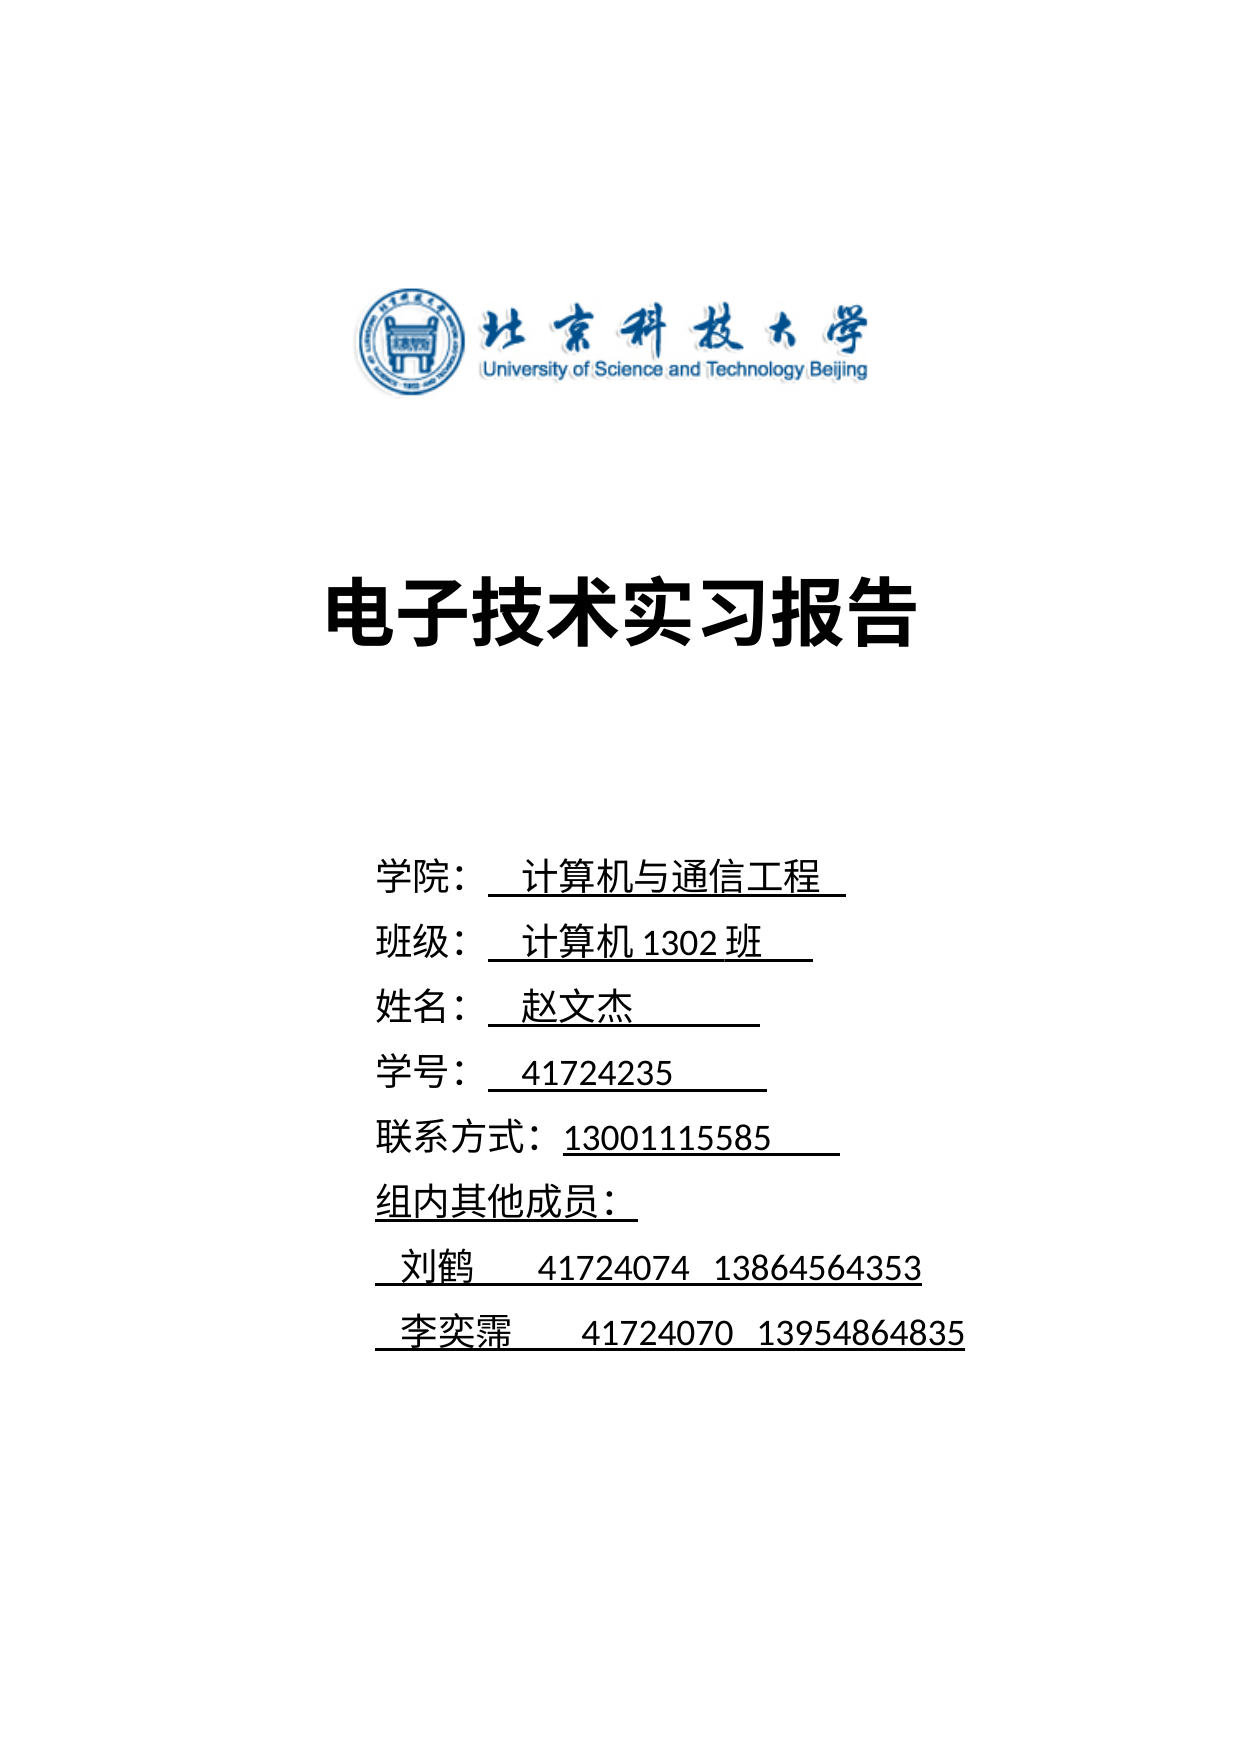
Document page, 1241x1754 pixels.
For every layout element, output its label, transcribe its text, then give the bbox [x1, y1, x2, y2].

text 组内其他成员： [187, 1167, 1053, 1232]
title 电子技术实习报告 [187, 543, 1053, 673]
text 学号： 41724235 [187, 1037, 1053, 1102]
text 学院： 计算机与通信工程 [187, 842, 1053, 907]
text 班级： 计算机1302班 [187, 907, 1053, 972]
picture [348, 284, 892, 402]
text 联系方式：13001115585 [187, 1102, 1053, 1167]
text 刘鹤 41724074 13864564353 [219, 1232, 1053, 1297]
text 姓名： 赵文杰 [187, 972, 1053, 1037]
text 李奕霈 41724070 13954864835 [187, 1297, 1053, 1362]
